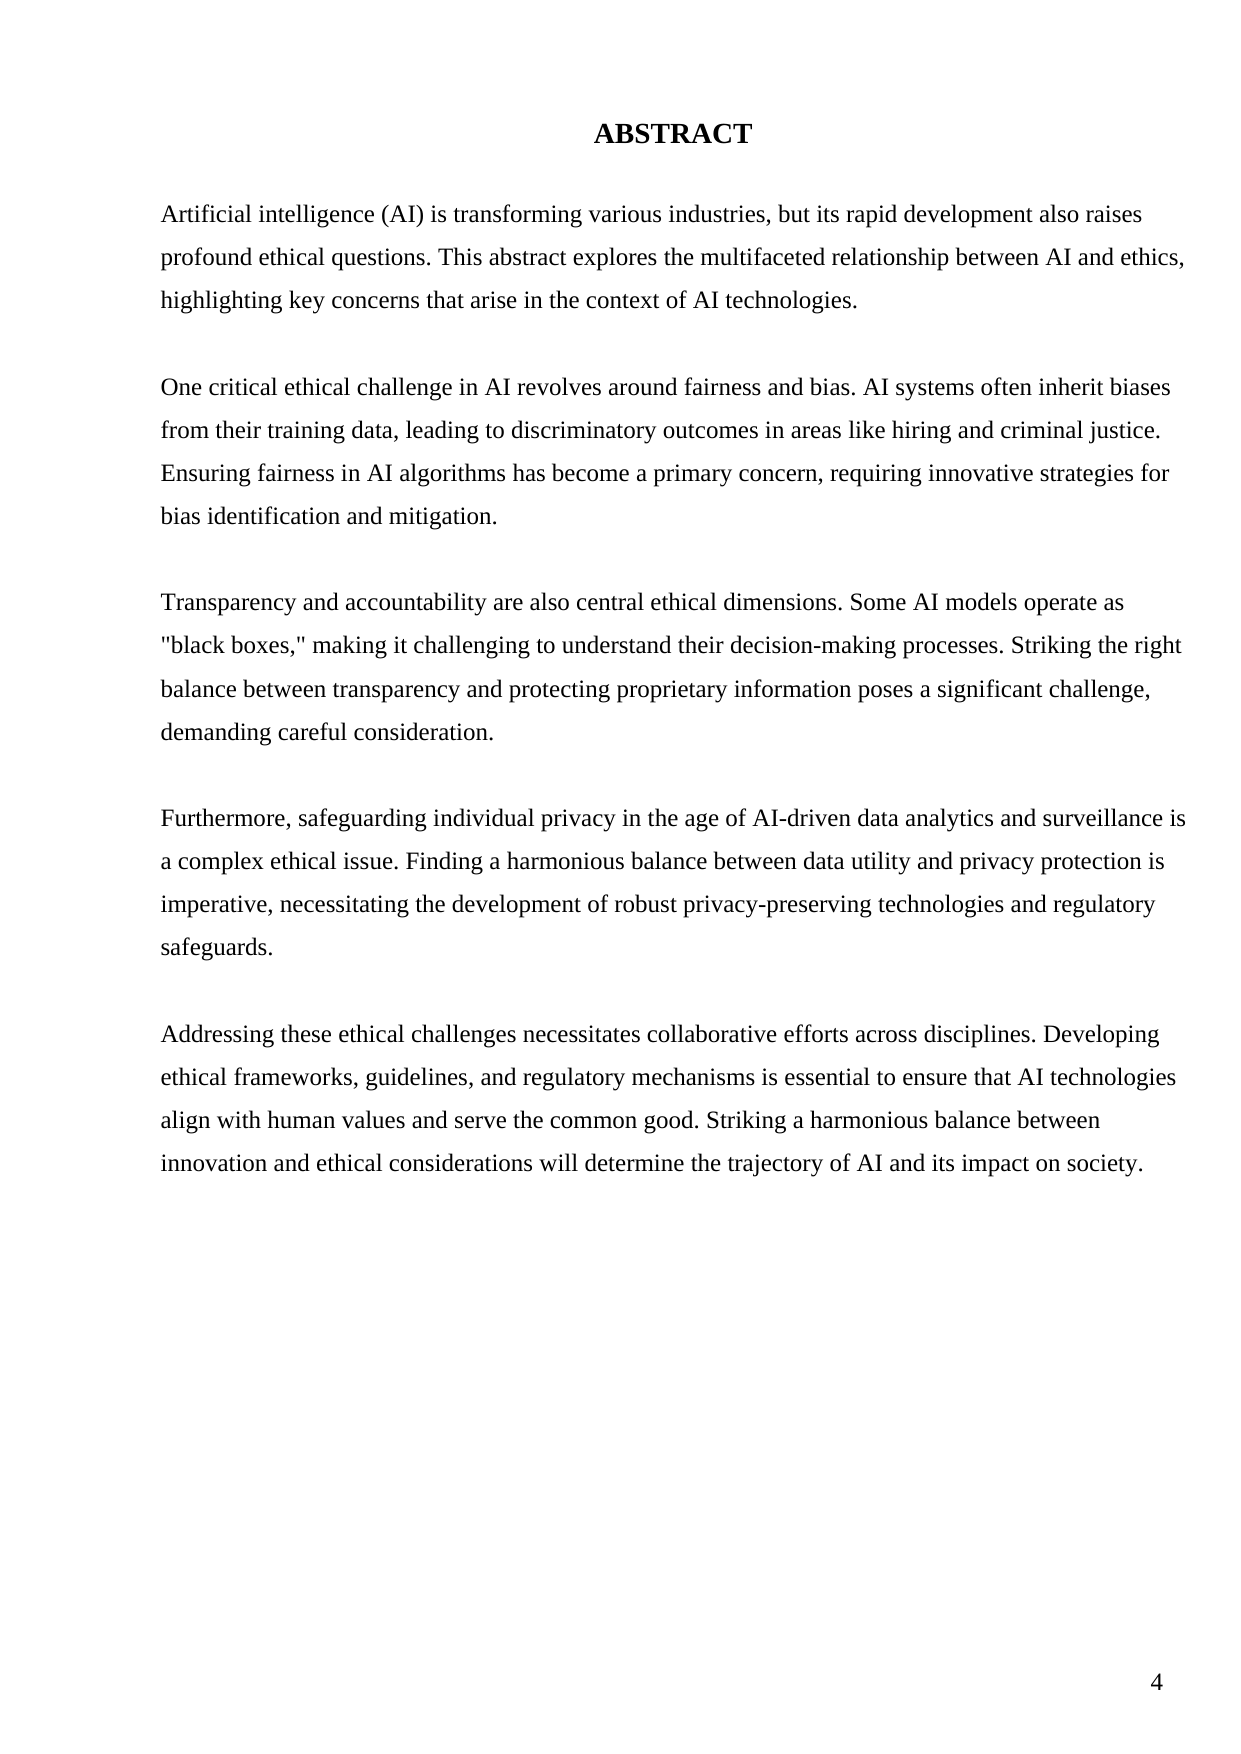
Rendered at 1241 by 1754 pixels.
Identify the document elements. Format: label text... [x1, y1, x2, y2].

text One critical ethical challenge in AI revolves around fairness and bias. AI systems often inherit biases from their training data, leading to discriminatory outcomes in areas like hiring and criminal justice. Ensuring fairness in AI algorithms has become a primary concern, requiring innovative strategies for bias identification and mitigation. [160, 372, 1192, 530]
text Addressing these ethical challenges necessitates collaborative efforts across disciplines. Developing ethical frameworks, guidelines, and regulatory mechanisms is essential to ensure that AI technologies align with human values and serve the common good. Striking a harmonious balance between innovation and ethical considerations will determine the trajectory of AI and its impact on society. [160, 1019, 1192, 1177]
subtitle ABSTRACT [307, 116, 1039, 149]
text Artificial intelligence (AI) is transforming various industries, but its rapid development also raises profound ethical questions. This abstract explores the multifaceted relationship between AI and ethics, highlighting key concerns that arise in the context of AI technologies. [160, 199, 1192, 314]
text Transparency and accountability are also central ethical dimensions. Some AI models operate as "black boxes," making it challenging to understand their decision-making processes. Striking the right balance between transparency and protecting proprietary information poses a significant challenge, demanding careful consideration. [160, 587, 1192, 746]
text Furthermore, safeguarding individual privacy in the age of AI-driven data analytics and surveillance is a complex ethical issue. Finding a harmonious balance between data utility and privacy protection is imperative, necessitating the development of robust privacy-preserving technologies and regulatory safeguards. [160, 803, 1192, 961]
